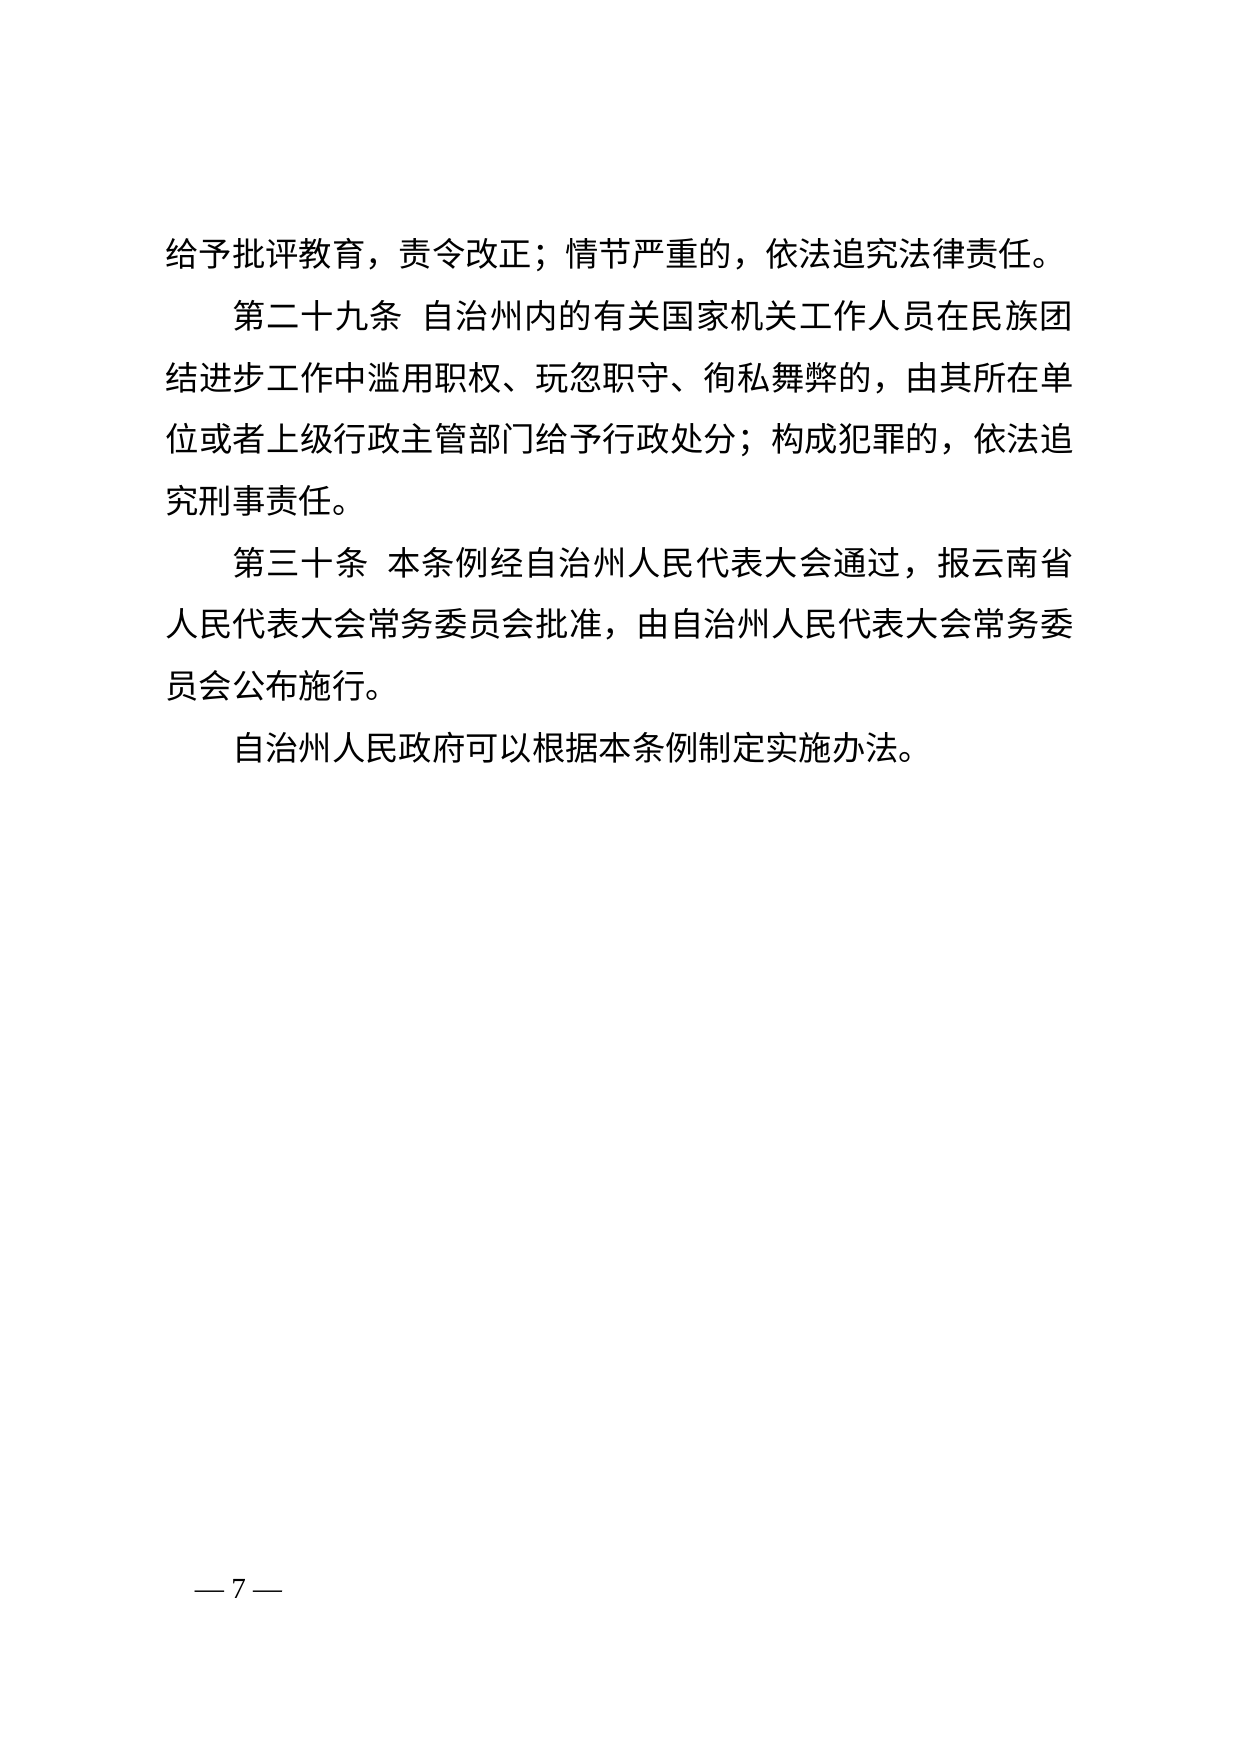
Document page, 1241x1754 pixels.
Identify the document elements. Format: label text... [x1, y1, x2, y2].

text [165, 217, 1075, 279]
text 第三十条 本条例经自治州人民代表大会通过，报云南省人民代表大会常务委员会批准，由自治州人民代表大会常务委员会公布施行。 [165, 526, 1075, 711]
text 自治州人民政府可以根据本条例制定实施办法。 [165, 711, 1075, 772]
text 第二十九条 自治州内的有关国家机关工作人员在民族团结进步工作中滥用职权、玩忽职守、徇私舞弊的，由其所在单位或者上级行政主管部门给予行政处分；构成犯罪的，依法追究刑事责任。 [165, 279, 1075, 526]
